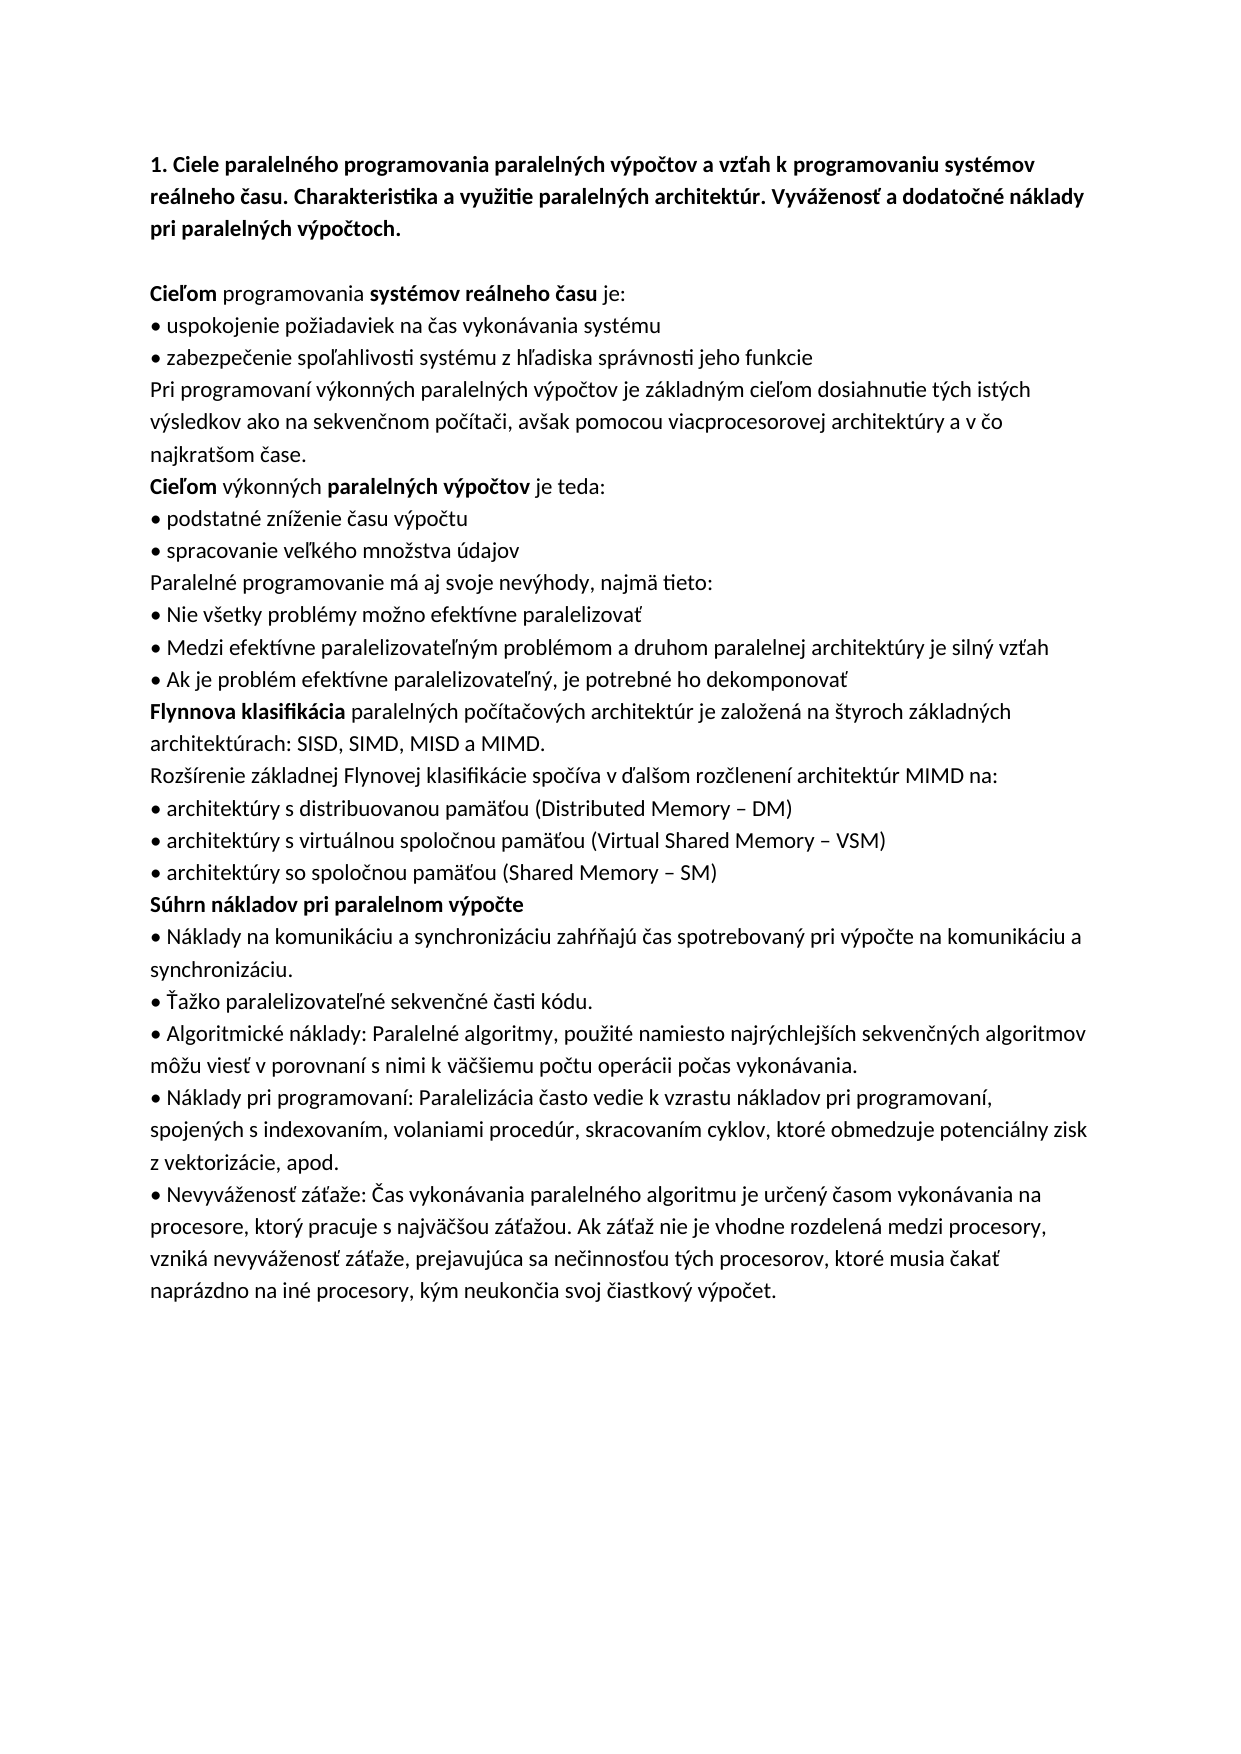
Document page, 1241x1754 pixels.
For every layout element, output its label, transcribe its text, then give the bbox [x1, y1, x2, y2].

text Flynnova klasifikácia paralelných počítačových architektúr je založená na štyroch základných architektúrach: SISD, SIMD, MISD a MIMD. [150, 697, 1090, 757]
text • architektúry s virtuálnou spoločnou pamäťou (Virtual Shared Memory – VSM) [150, 826, 1090, 854]
text Pri programovaní výkonných paralelných výpočtov je základným cieľom dosiahnutie tých istých výsledkov ako na sekvenčnom počítači, avšak pomocou viacprocesorovej architektúry a v čo najkratšom čase. [150, 375, 1090, 468]
text • Nevyváženosť záťaže: Čas vykonávania paralelného algoritmu je určený časom vykonávania na procesore, ktorý pracuje s najväčšou záťažou. Ak záťaž nie je vhodne rozdelená medzi procesory, vzniká nevyváženosť záťaže, prejavujúca sa nečinnosťou tých procesorov, ktoré musia čakať naprázdno na iné procesory, kým neukončia svoj čiastkový výpočet. [150, 1180, 1090, 1304]
text • Náklady pri programovaní: Paralelizácia často vedie k vzrastu nákladov pri programovaní, spojených s indexovaním, volaniami procedúr, skracovaním cyklov, ktoré obmedzuje potenciálny zisk z vektorizácie, apod. [150, 1083, 1090, 1176]
text • Náklady na komunikáciu a synchronizáciu zahŕňajú čas spotrebovaný pri výpočte na komunikáciu a synchronizáciu. [150, 922, 1090, 983]
text • Ak je problém efektívne paralelizovateľný, je potrebné ho dekomponovať [150, 665, 1090, 693]
text Súhrn nákladov pri paralelnom výpočte [150, 890, 1090, 918]
text Cieľom programovania systémov reálneho času je: [150, 279, 1090, 307]
text • podstatné zníženie času výpočtu [150, 504, 1090, 532]
text • uspokojenie požiadaviek na čas vykonávania systému [150, 311, 1090, 339]
text • architektúry s distribuovanou pamäťou (Distributed Memory – DM) [150, 794, 1090, 822]
text • Algoritmické náklady: Paralelné algoritmy, použité namiesto najrýchlejších sekvenčných algoritmov môžu viesť v porovnaní s nimi k väčšiemu počtu operácii počas vykonávania. [150, 1019, 1090, 1079]
text • Nie všetky problémy možno efektívne paralelizovať [150, 601, 1090, 629]
text • Medzi efektívne paralelizovateľným problémom a druhom paralelnej architektúry je silný vzťah [150, 633, 1090, 661]
text Paralelné programovanie má aj svoje nevýhody, najmä tieto: [150, 568, 1090, 596]
text • zabezpečenie spoľahlivosti systému z hľadiska správnosti jeho funkcie [150, 343, 1090, 371]
text 1. Ciele paralelného programovania paralelných výpočtov a vzťah k programovaniu systémov reálneho času. Charakteristika a využitie paralelných architektúr. Vyváženosť a dodatočné náklady pri paralelných výpočtoch. [150, 150, 1090, 242]
text • Ťažko paralelizovateľné sekvenčné časti kódu. [150, 987, 1090, 1015]
text Rozšírenie základnej Flynovej klasifikácie spočíva v ďalšom rozčlenení architektúr MIMD na: [150, 762, 1090, 789]
text • architektúry so spoločnou pamäťou (Shared Memory – SM) [150, 858, 1090, 886]
text • spracovanie veľkého množstva údajov [150, 536, 1090, 564]
text Cieľom výkonných paralelných výpočtov je teda: [150, 472, 1090, 500]
